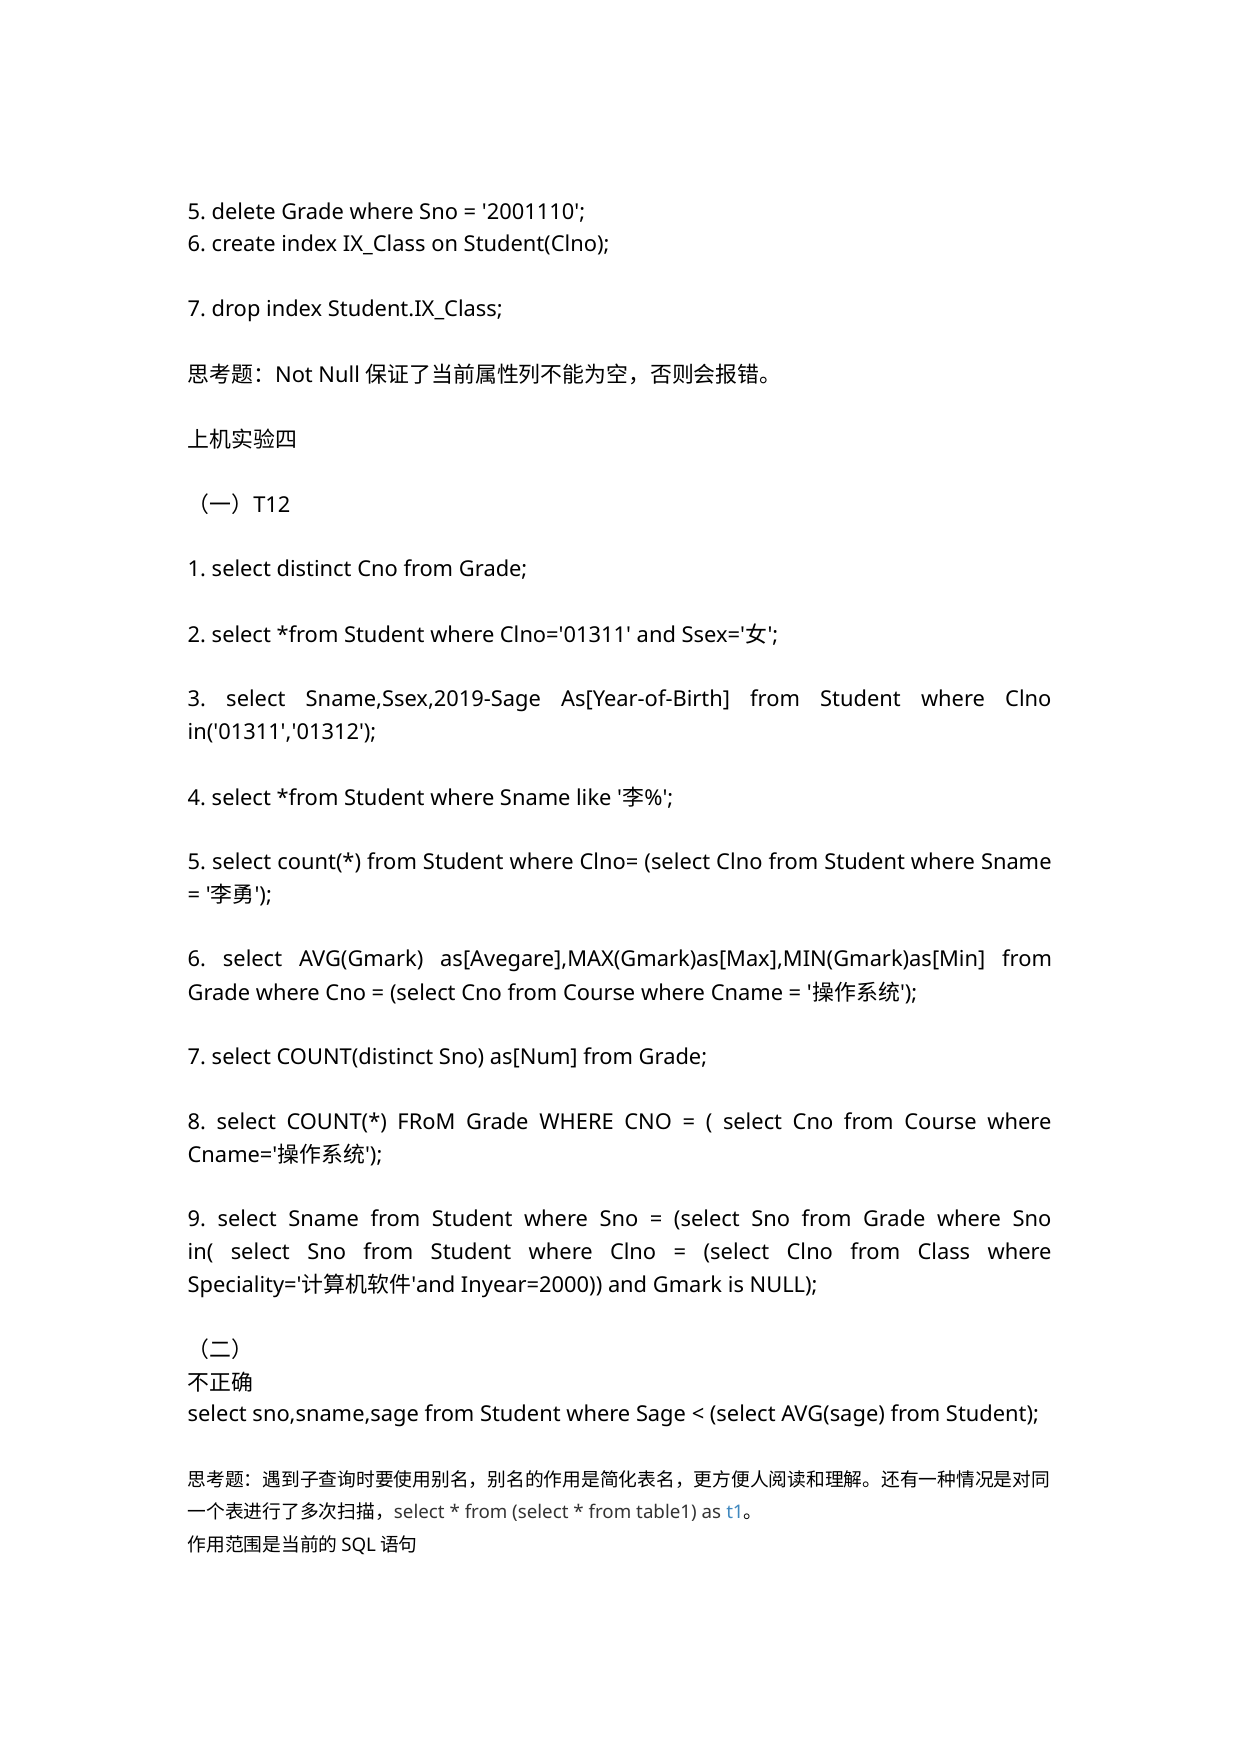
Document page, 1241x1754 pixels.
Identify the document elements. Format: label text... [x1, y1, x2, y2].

text 8. select COUNT(*) FRoM Grade WHERE CNO = ( select Cno from Course where Cname='操作系统'); [187, 1104, 1053, 1169]
text （一）T12 [187, 487, 1053, 519]
text 上机实验四 [187, 422, 1053, 454]
text （二） [187, 1332, 1053, 1364]
text select sno,sname,sage from Student where Sage < (select AVG(sage) from Student); [187, 1397, 1053, 1429]
text 9. select Sname from Student where Sno = (select Sno from Grade where Sno in( select Sno from Student where Clno = (select Clno from Class where Speciality='计算机软件'and Inyear=2000)) and Gmark is NULL); [187, 1202, 1053, 1299]
text 5. select count(*) from Student where Clno= (select Clno from Student where Sname = '李勇'); [187, 844, 1053, 909]
text 6. select AVG(Gmark) as[Avegare],MAX(Gmark)as[Max],MIN(Gmark)as[Min] from Grade where Cno = (select Cno from Course where Cname = '操作系统'); [187, 942, 1053, 1007]
text 2. select *from Student where Clno='01311' and Ssex='女'; [187, 617, 1053, 649]
text 1. select distinct Cno from Grade; [187, 552, 1053, 584]
text 7. select COUNT(distinct Sno) as[Num] from Grade; [187, 1039, 1053, 1072]
text 3. select Sname,Ssex,2019-Sage As[Year-of-Birth] from Student where Clno in('01311','01312'); [187, 682, 1053, 747]
text 不正确 [187, 1364, 1053, 1397]
text 思考题：遇到子查询时要使用别名，别名的作用是简化表名，更方便人阅读和理解。还有一种情况是对同一个表进行了多次扫描，select * from (select * from table1) as t1。 [187, 1462, 1053, 1527]
text 4. select *from Student where Sname like '李%'; [187, 779, 1053, 812]
text 7. drop index Student.IX_Class; [187, 292, 1053, 324]
text 思考题：Not Null 保证了当前属性列不能为空，否则会报错。 [187, 357, 1053, 389]
text 作用范围是当前的SQL语句 [187, 1527, 1053, 1559]
text 6. create index IX_Class on Student(Clno); [187, 227, 1053, 259]
text 5. delete Grade where Sno = '2001110'; [187, 194, 1053, 227]
